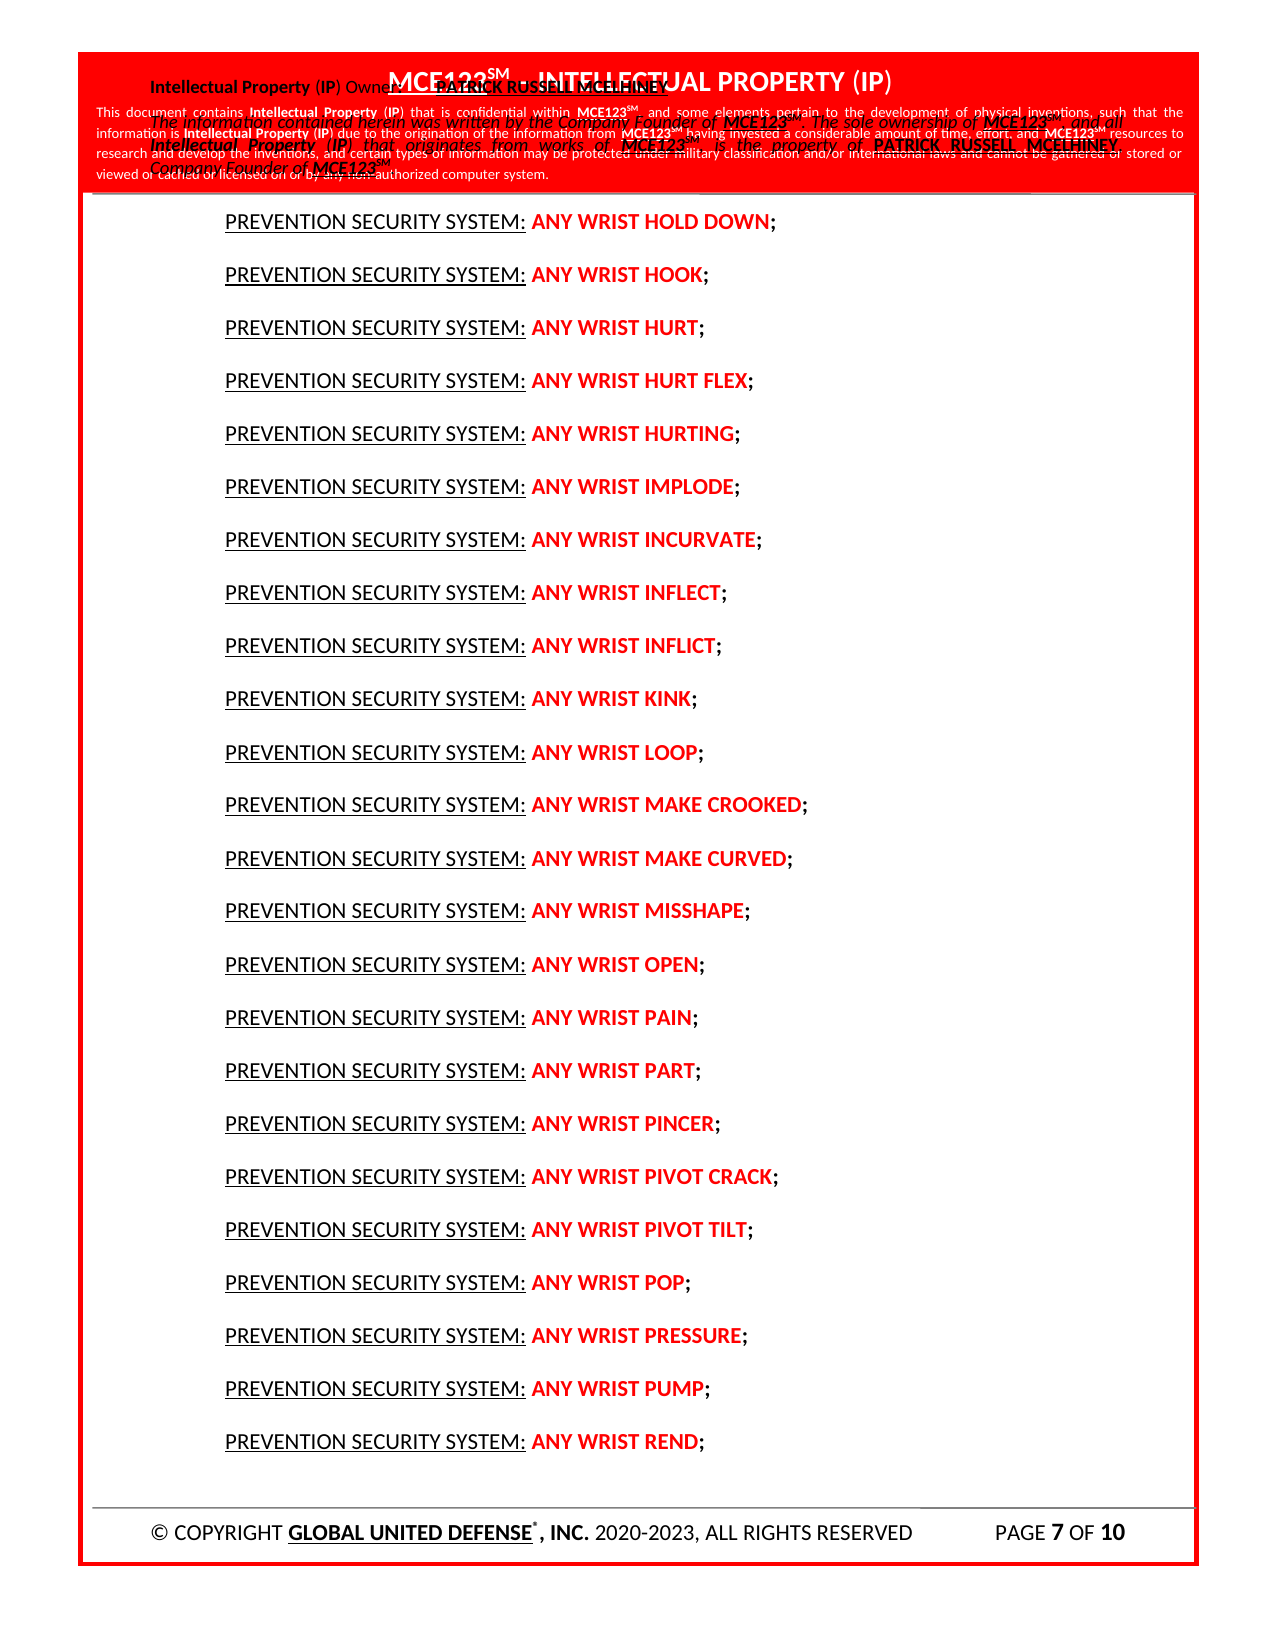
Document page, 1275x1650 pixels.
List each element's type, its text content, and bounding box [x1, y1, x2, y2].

text PREVENTION SECURITY SYSTEM: ANY WRIST REND; [187, 1427, 1125, 1455]
text PREVENTION SECURITY SYSTEM: ANY WRIST LOOP; [187, 738, 1125, 766]
text PREVENTION SECURITY SYSTEM: ANY WRIST PAIN; [187, 1003, 1125, 1031]
text PREVENTION SECURITY SYSTEM: ANY WRIST MAKE CURVED; [187, 844, 1125, 872]
text PREVENTION SECURITY SYSTEM: ANY WRIST KINK; [187, 684, 1125, 713]
text PREVENTION SECURITY SYSTEM: ANY WRIST HURTING; [187, 419, 1125, 447]
text PREVENTION SECURITY SYSTEM: ANY WRIST OPEN; [187, 950, 1125, 978]
text PREVENTION SECURITY SYSTEM: ANY WRIST MAKE CROOKED; [187, 791, 1125, 819]
text PREVENTION SECURITY SYSTEM: ANY WRIST POP; [187, 1268, 1125, 1296]
text PREVENTION SECURITY SYSTEM: ANY WRIST PART; [187, 1056, 1125, 1084]
text PREVENTION SECURITY SYSTEM: ANY WRIST INFLECT; [187, 578, 1125, 607]
text PREVENTION SECURITY SYSTEM: ANY WRIST INFLICT; [187, 632, 1125, 659]
text PREVENTION SECURITY SYSTEM: ANY WRIST HURT FLEX; [187, 366, 1125, 394]
text PREVENTION SECURITY SYSTEM: ANY WRIST HOOK; [187, 260, 1125, 288]
text PREVENTION SECURITY SYSTEM: ANY WRIST INCURVATE; [187, 526, 1125, 553]
text PREVENTION SECURITY SYSTEM: ANY WRIST PIVOT CRACK; [187, 1162, 1125, 1190]
text PREVENTION SECURITY SYSTEM: ANY WRIST PINCER; [187, 1109, 1125, 1137]
text PREVENTION SECURITY SYSTEM: ANY WRIST HOLD DOWN; [187, 207, 1125, 235]
text PREVENTION SECURITY SYSTEM: ANY WRIST HURT; [187, 313, 1125, 341]
text PREVENTION SECURITY SYSTEM: ANY WRIST IMPLODE; [187, 472, 1125, 501]
text PREVENTION SECURITY SYSTEM: ANY WRIST PUMP; [187, 1374, 1125, 1402]
text PREVENTION SECURITY SYSTEM: ANY WRIST PIVOT TILT; [187, 1215, 1125, 1243]
text PREVENTION SECURITY SYSTEM: ANY WRIST MISSHAPE; [187, 897, 1125, 925]
text PREVENTION SECURITY SYSTEM: ANY WRIST PRESSURE; [187, 1321, 1125, 1349]
